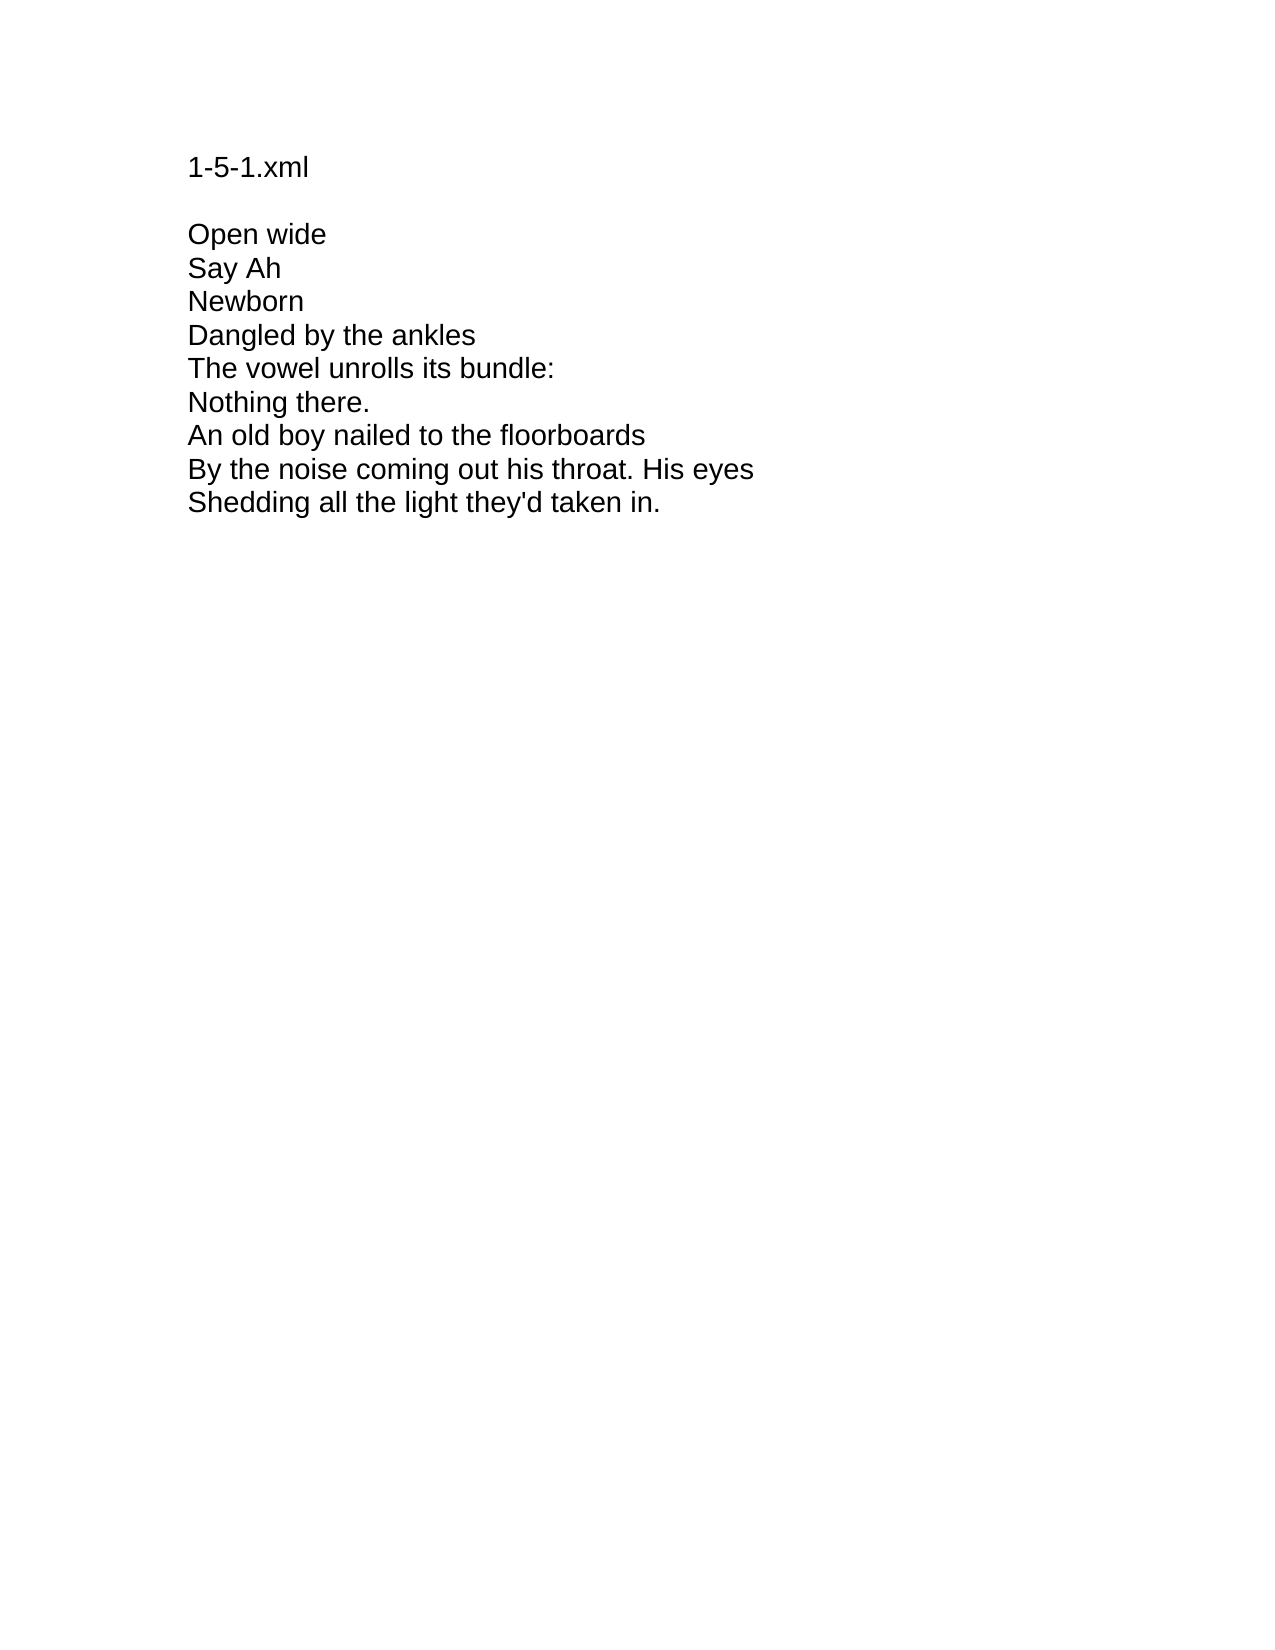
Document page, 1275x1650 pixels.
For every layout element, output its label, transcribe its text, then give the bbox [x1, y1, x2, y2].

text 1-5-1.xml Open wide Say Ah Newborn Dangled by the ankles The vowel unrolls its bundle: Nothing there. An old boy nailed to the floorboards By the noise coming out his throat. His eyes Shedding all the light they'd taken in. [187, 150, 1087, 552]
